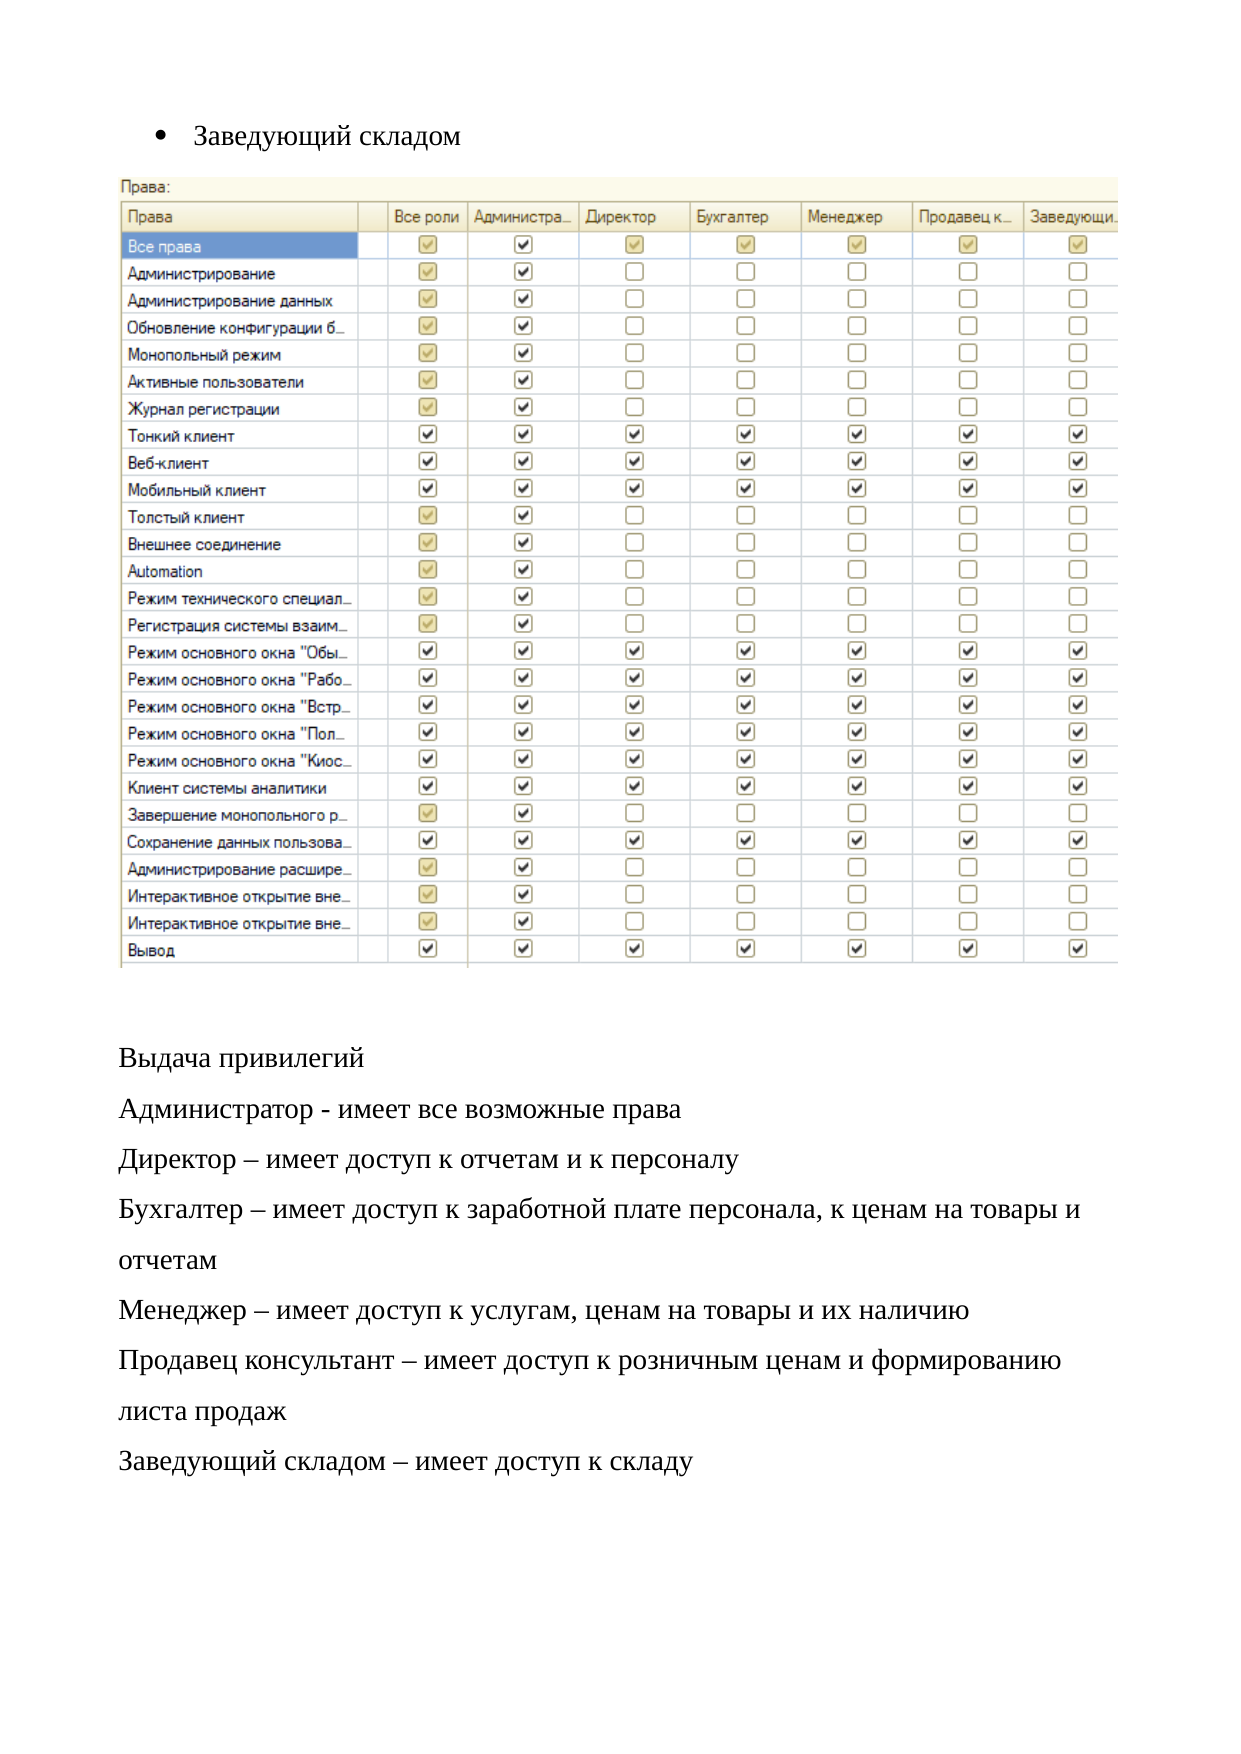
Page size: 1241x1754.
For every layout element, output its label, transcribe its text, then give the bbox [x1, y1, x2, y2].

text Бухгалтер – имеет доступ к заработной плате персонала, к ценам на товары и отчетам [118, 1192, 1122, 1275]
text Продавец консультант – имеет доступ к розничным ценам и формированию листа продаж [118, 1342, 1122, 1426]
text Заведующий складом – имеет доступ к складу [118, 1443, 1122, 1477]
text Директор – имеет доступ к отчетам и к персоналу [118, 1141, 1122, 1175]
list Заведующий складом [156, 118, 1122, 152]
text Менеджер – имеет доступ к услугам, ценам на товары и их наличию [118, 1292, 1122, 1326]
picture [118, 177, 1117, 968]
text Выдача привилегий [118, 1041, 1122, 1074]
text Администратор - имеет все возможные права [118, 1091, 1122, 1124]
